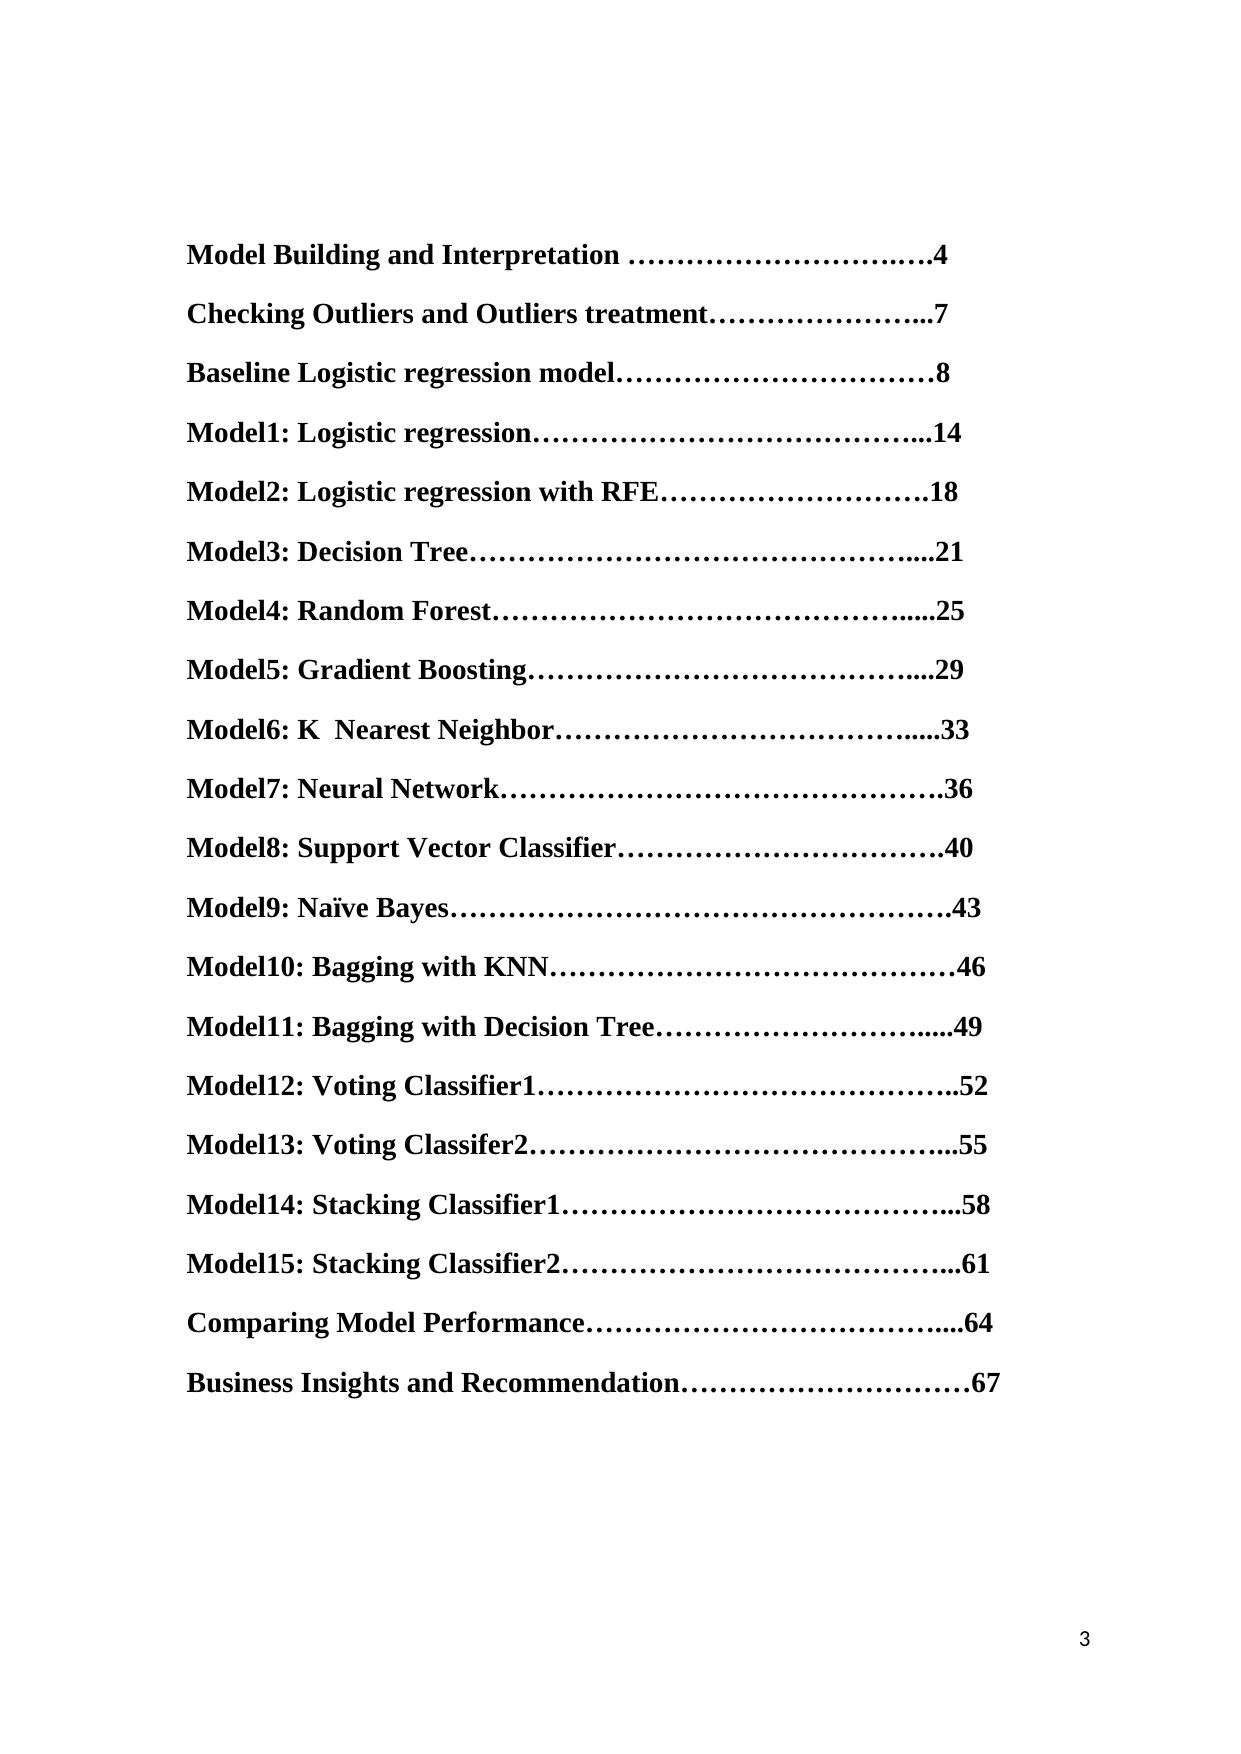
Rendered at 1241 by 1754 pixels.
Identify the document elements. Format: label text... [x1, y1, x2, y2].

text Checking Outliers and Outliers treatment…………………...7 [150, 296, 1090, 330]
text Model6: K Nearest Neighbor……………………………….....33 [150, 712, 1090, 745]
text Model3: Decision Tree………………………………………....21 [150, 534, 1090, 567]
text Comparing Model Performance………………………………....64 [150, 1306, 1090, 1339]
text Baseline Logistic regression model……………………………8 [150, 356, 1090, 389]
text Model Building and Interpretation ……………………….….4 [150, 237, 1090, 270]
text Model8: Support Vector Classifier…………………………….40 [150, 831, 1090, 864]
text Model15: Stacking Classifier2…………………………………...61 [150, 1246, 1090, 1280]
text Model4: Random Forest…………………………………….....25 [150, 593, 1090, 627]
text Model13: Voting Classifer2……………………………………...55 [150, 1127, 1090, 1161]
text Model2: Logistic regression with RFE……………………….18 [150, 474, 1090, 508]
text Model5: Gradient Boosting…………………………………....29 [150, 652, 1090, 686]
text Model14: Stacking Classifier1…………………………………...58 [150, 1187, 1090, 1220]
text Model1: Logistic regression…………………………………...14 [150, 415, 1090, 448]
text Model7: Neural Network……………………………………….36 [150, 771, 1090, 805]
text Model12: Voting Classifier1……………………………………..52 [150, 1068, 1090, 1102]
text Model11: Bagging with Decision Tree……………………….....49 [150, 1009, 1090, 1042]
text Model10: Bagging with KNN……………………………………46 [150, 949, 1090, 983]
text Model9: Naïve Bayes…………………………………………….43 [150, 890, 1090, 923]
text Business Insights and Recommendation…………………………67 [150, 1365, 1090, 1398]
